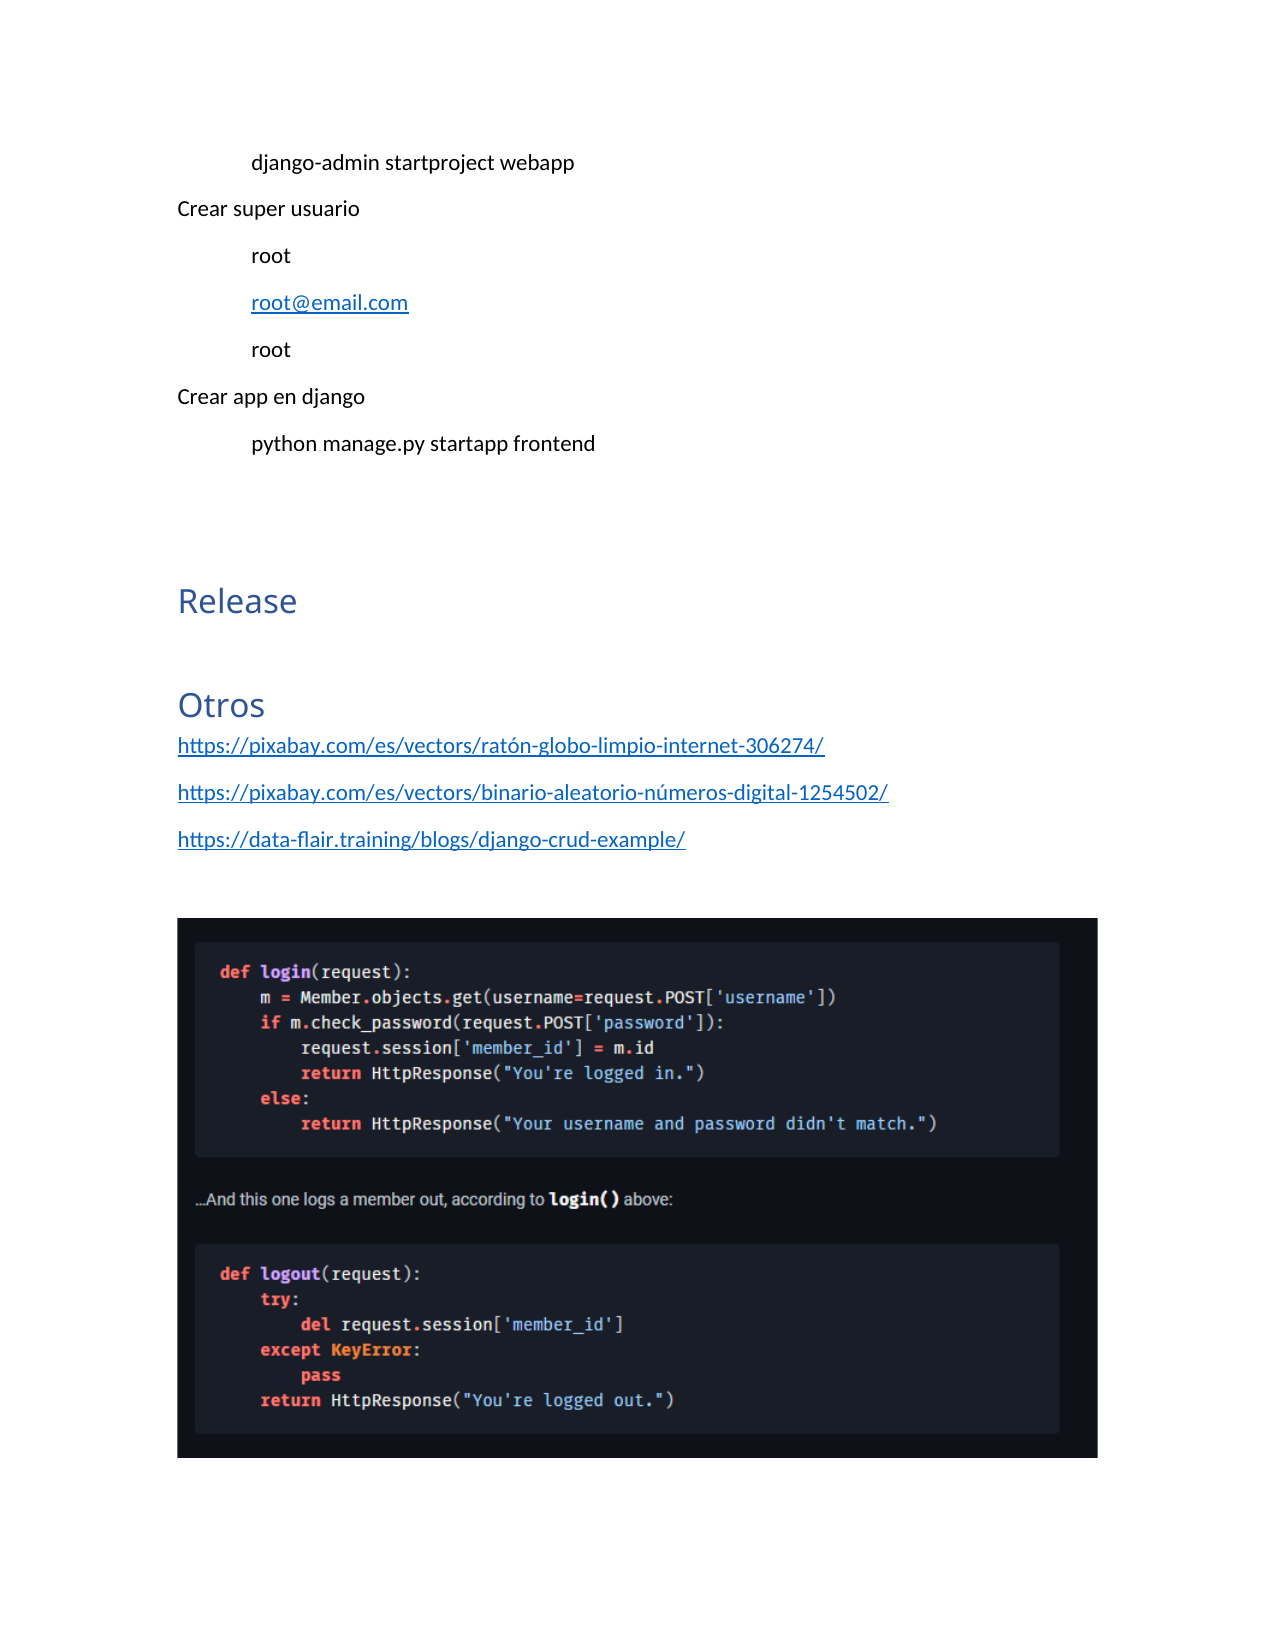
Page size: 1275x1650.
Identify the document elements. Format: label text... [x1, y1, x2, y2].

subtitle Release [177, 578, 1098, 623]
text https://pixabay.com/es/vectors/ratón-globo-limpio-internet-306274/ [177, 731, 1098, 759]
text django-admin startproject webapp [177, 148, 1098, 176]
text root@email.com [177, 288, 1098, 316]
text root [177, 335, 1098, 363]
text Crear super usuario [177, 194, 1098, 222]
text root [177, 241, 1098, 269]
text https://pixabay.com/es/vectors/binario-aleatorio-números-digital-1254502/ [177, 778, 1098, 806]
picture [177, 918, 1098, 1458]
text python manage.py startapp frontend [177, 429, 1098, 457]
text Crear app en django [177, 382, 1098, 410]
subtitle Otros [177, 682, 1098, 727]
text https://data-flair.training/blogs/django-crud-example/ [177, 825, 1098, 853]
